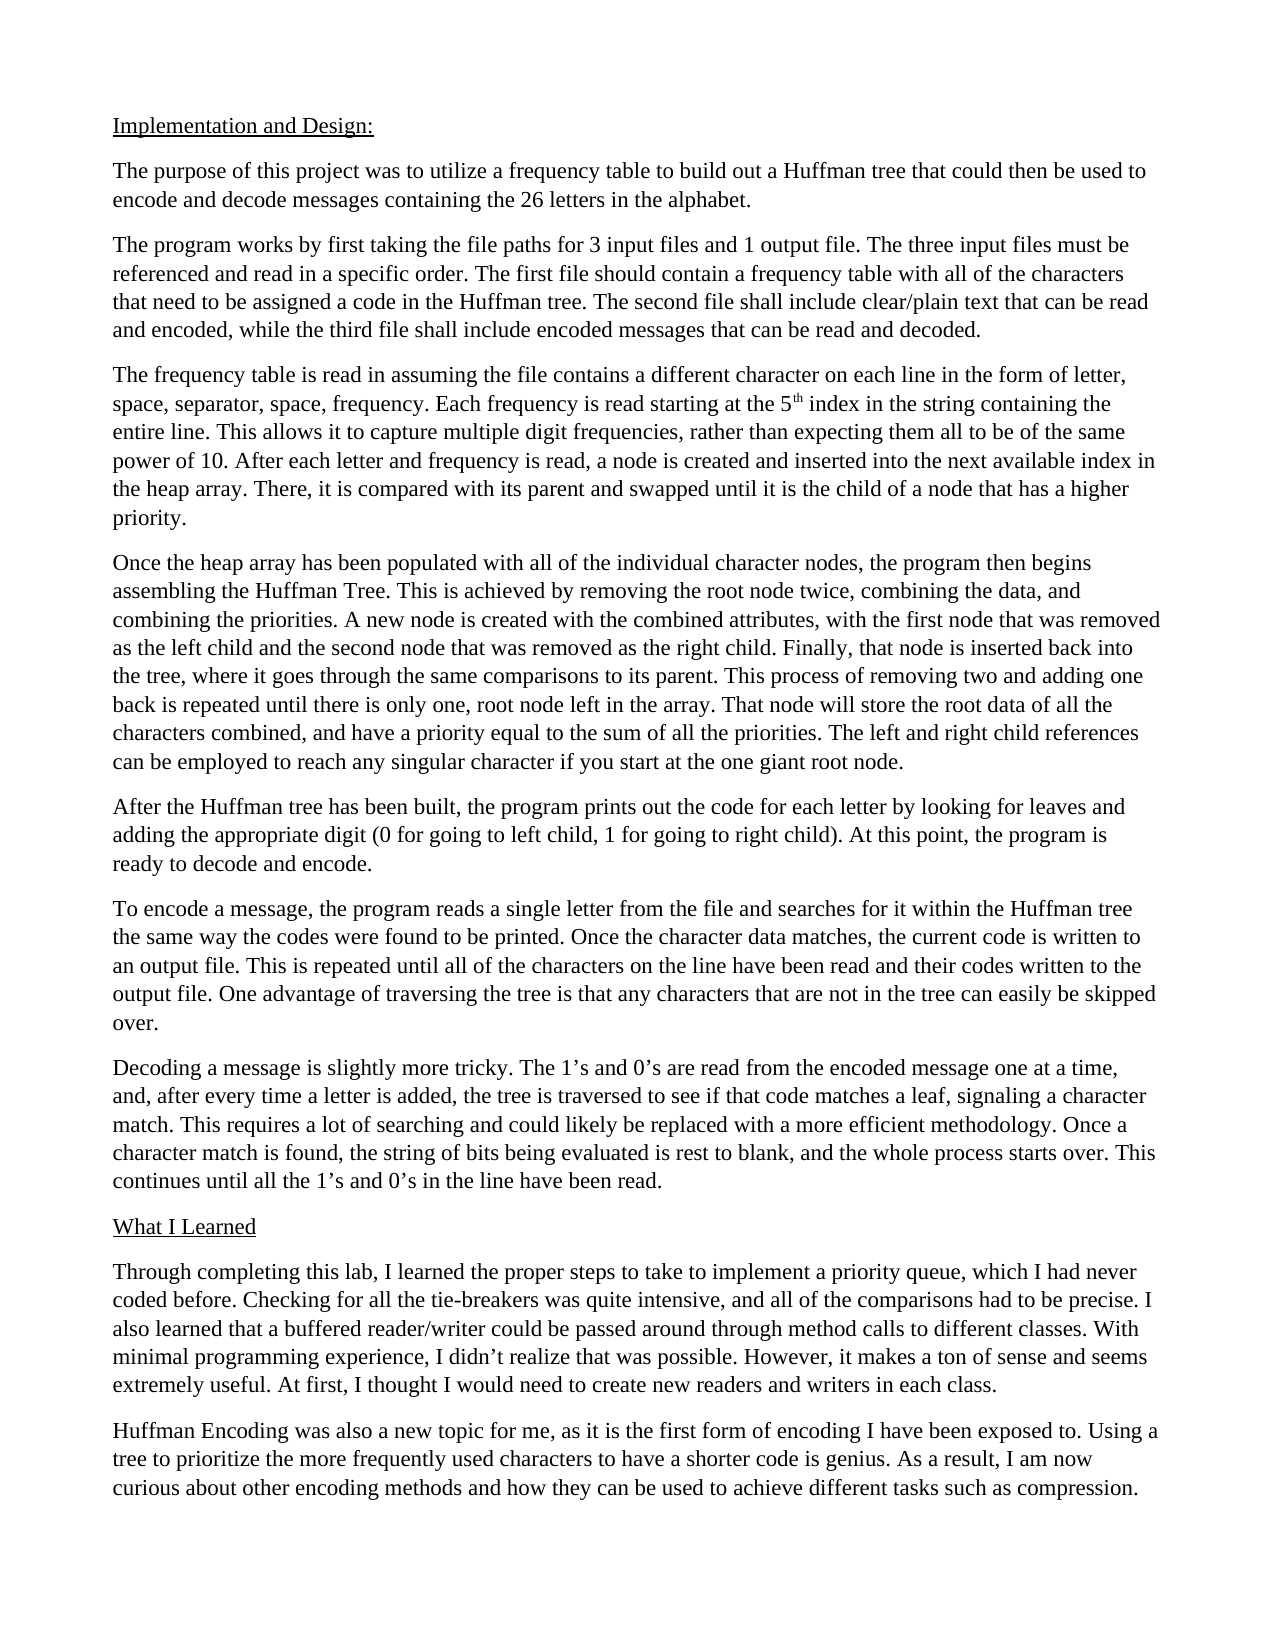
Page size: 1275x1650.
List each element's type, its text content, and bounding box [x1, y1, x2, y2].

text Through completing this lab, I learned the proper steps to take to implement a priority queue, which I had never coded before. Checking for all the tie-breakers was quite intensive, and all of the comparisons had to be precise. I also learned that a buffered reader/writer could be passed around through method calls to different classes. With minimal programming experience, I didn’t realize that was possible. However, it makes a ton of sense and seems extremely useful. At first, I thought I would need to create new readers and writers in each class. [112, 1258, 1162, 1398]
text The purpose of this project was to utilize a frequency table to build out a Huffman tree that could then be used to encode and decode messages containing the 26 letters in the alphabet. [112, 158, 1162, 212]
text Once the heap array has been populated with all of the individual character nodes, the program then begins assembling the Huffman Tree. This is achieved by removing the root node twice, combining the data, and combining the priorities. A new node is created with the combined attributes, with the first node that was removed as the left child and the second node that was removed as the right child. Finally, that node is inserted back into the tree, where it goes through the same comparisons to its parent. This process of removing two and adding one back is repeated until there is only one, root node left in the array. That node will store the root data of all the characters combined, and have a priority equal to the sum of all the priorities. The left and right child references can be employed to reach any singular character if you start at the one giant root node. [112, 549, 1162, 774]
text Huffman Encoding was also a new topic for me, as it is the first form of encoding I have been exposed to. Using a tree to prioritize the more frequently used characters to have a shorter code is genius. As a result, I am now curious about other encoding methods and how they can be used to achieve different tasks such as compression. [112, 1417, 1162, 1500]
text Decoding a message is slightly more tricky. The 1’s and 0’s are read from the encoded message one at a time, and, after every time a letter is added, the tree is traversed to see if that code matches a leaf, signaling a character match. This requires a lot of searching and could likely be replaced with a more efficient methodology. Once a character match is found, the string of bits being evaluated is rest to blank, and the whole process starts over. This continues until all the 1’s and 0’s in the line have been read. [112, 1054, 1162, 1194]
text To encode a message, the program reads a single letter from the file and searches for it within the Huffman tree the same way the codes were found to be printed. Once the character data matches, the current code is written to an output file. This is repeated until all of the characters on the line have been read and their codes written to the output file. One advantage of traversing the tree is that any characters that are not in the tree can easily be skipped over. [112, 895, 1162, 1035]
text After the Huffman tree has been built, the program prints out the code for each letter by looking for leaves and adding the appropriate digit (0 for going to left child, 1 for going to right child). At this point, the program is ready to decode and encode. [112, 793, 1162, 876]
text The frequency table is read in assuming the file contains a different character on each line in the form of letter, space, separator, space, frequency. Each frequency is read starting at the 5th index in the string containing the entire line. This allows it to capture multiple digit frequencies, rather than expecting them all to be of the same power of 10. After each letter and frequency is read, a node is created and inserted into the next available index in the heap array. There, it is compared with its parent and swapped until it is the child of a node that has a higher priority. [112, 362, 1162, 530]
text Implementation and Design: [112, 112, 1162, 139]
text What I Learned [112, 1213, 1162, 1239]
text The program works by first taking the file paths for 3 input files and 1 output file. The three input files must be referenced and read in a specific order. The first file should contain a frequency table with all of the characters that need to be assigned a code in the Huffman tree. The second file shall include clear/plain text that can be read and encoded, while the third file shall include encoded messages that can be read and decoded. [112, 231, 1162, 343]
